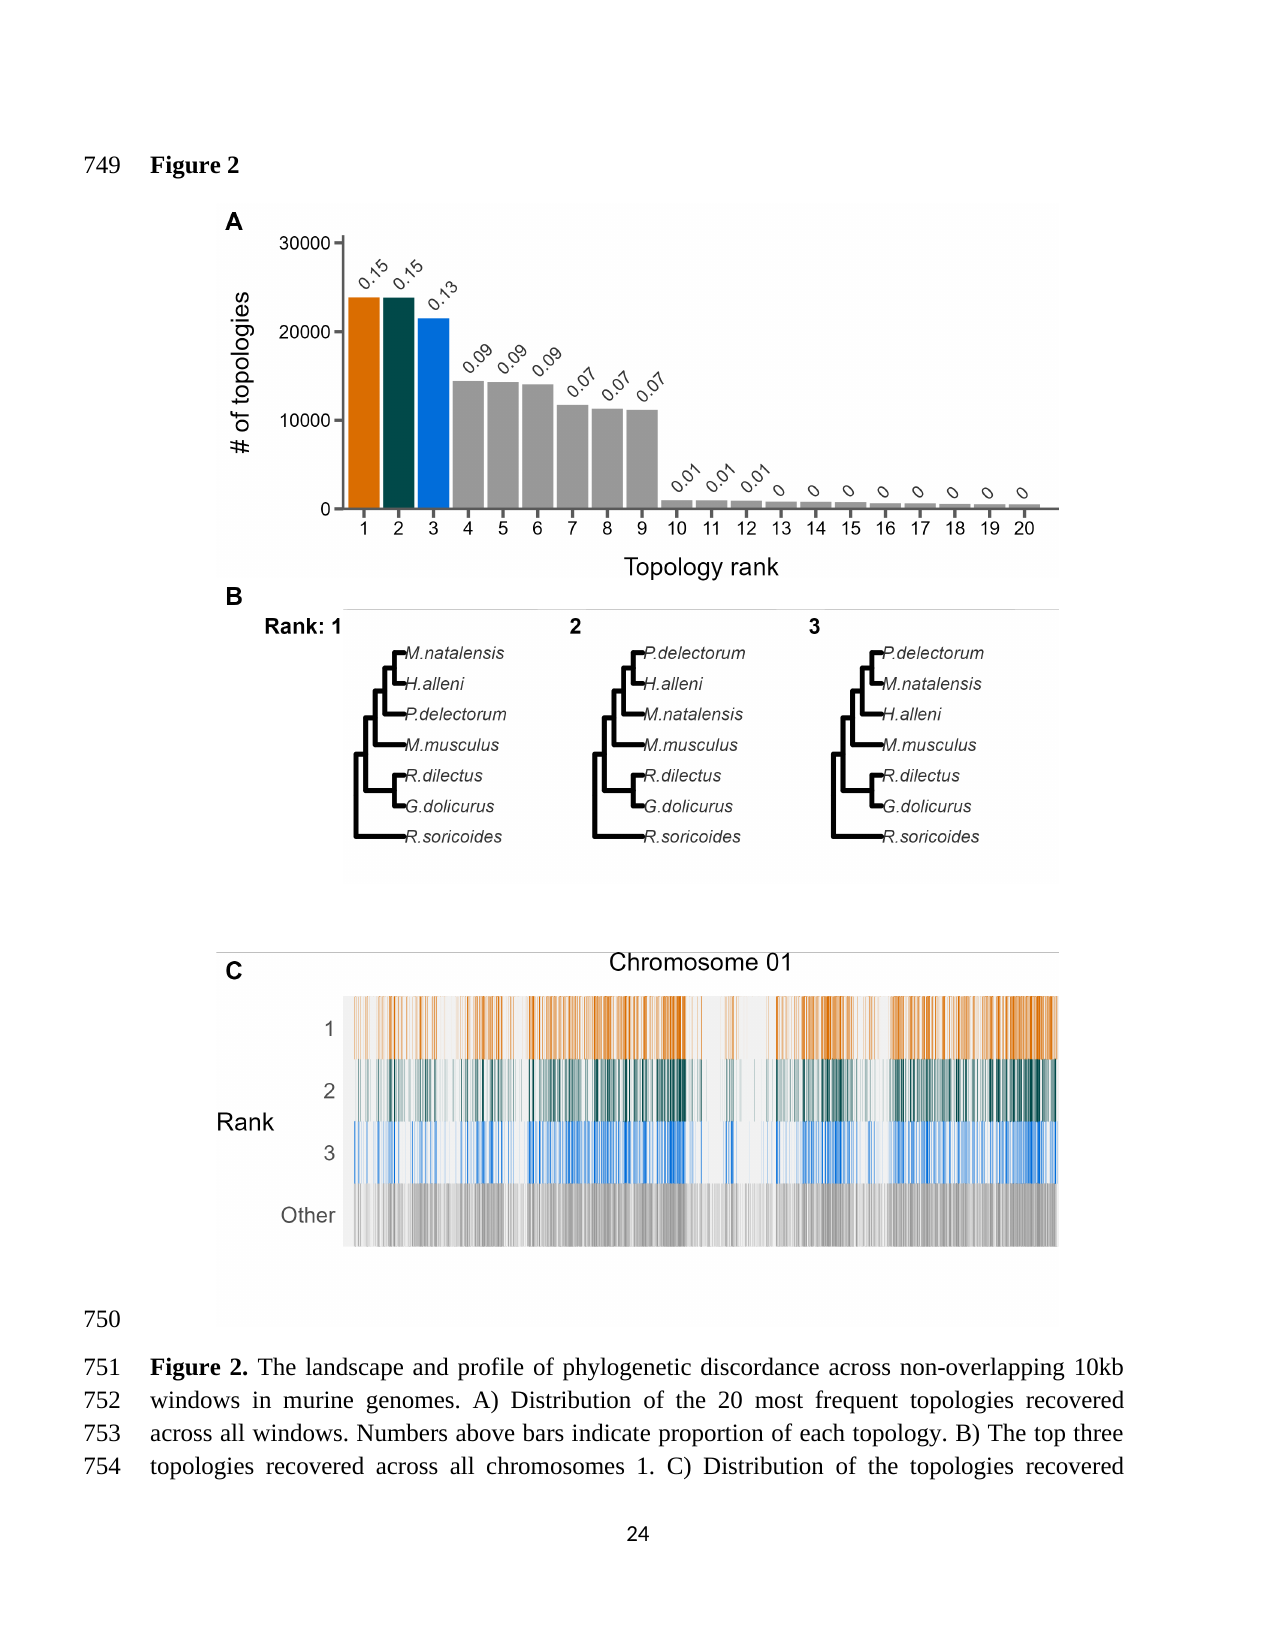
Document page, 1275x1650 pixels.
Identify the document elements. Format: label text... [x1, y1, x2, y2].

subtitle Figure 2 [150, 150, 1125, 179]
picture [216, 203, 1059, 1327]
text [150, 1352, 1125, 1480]
